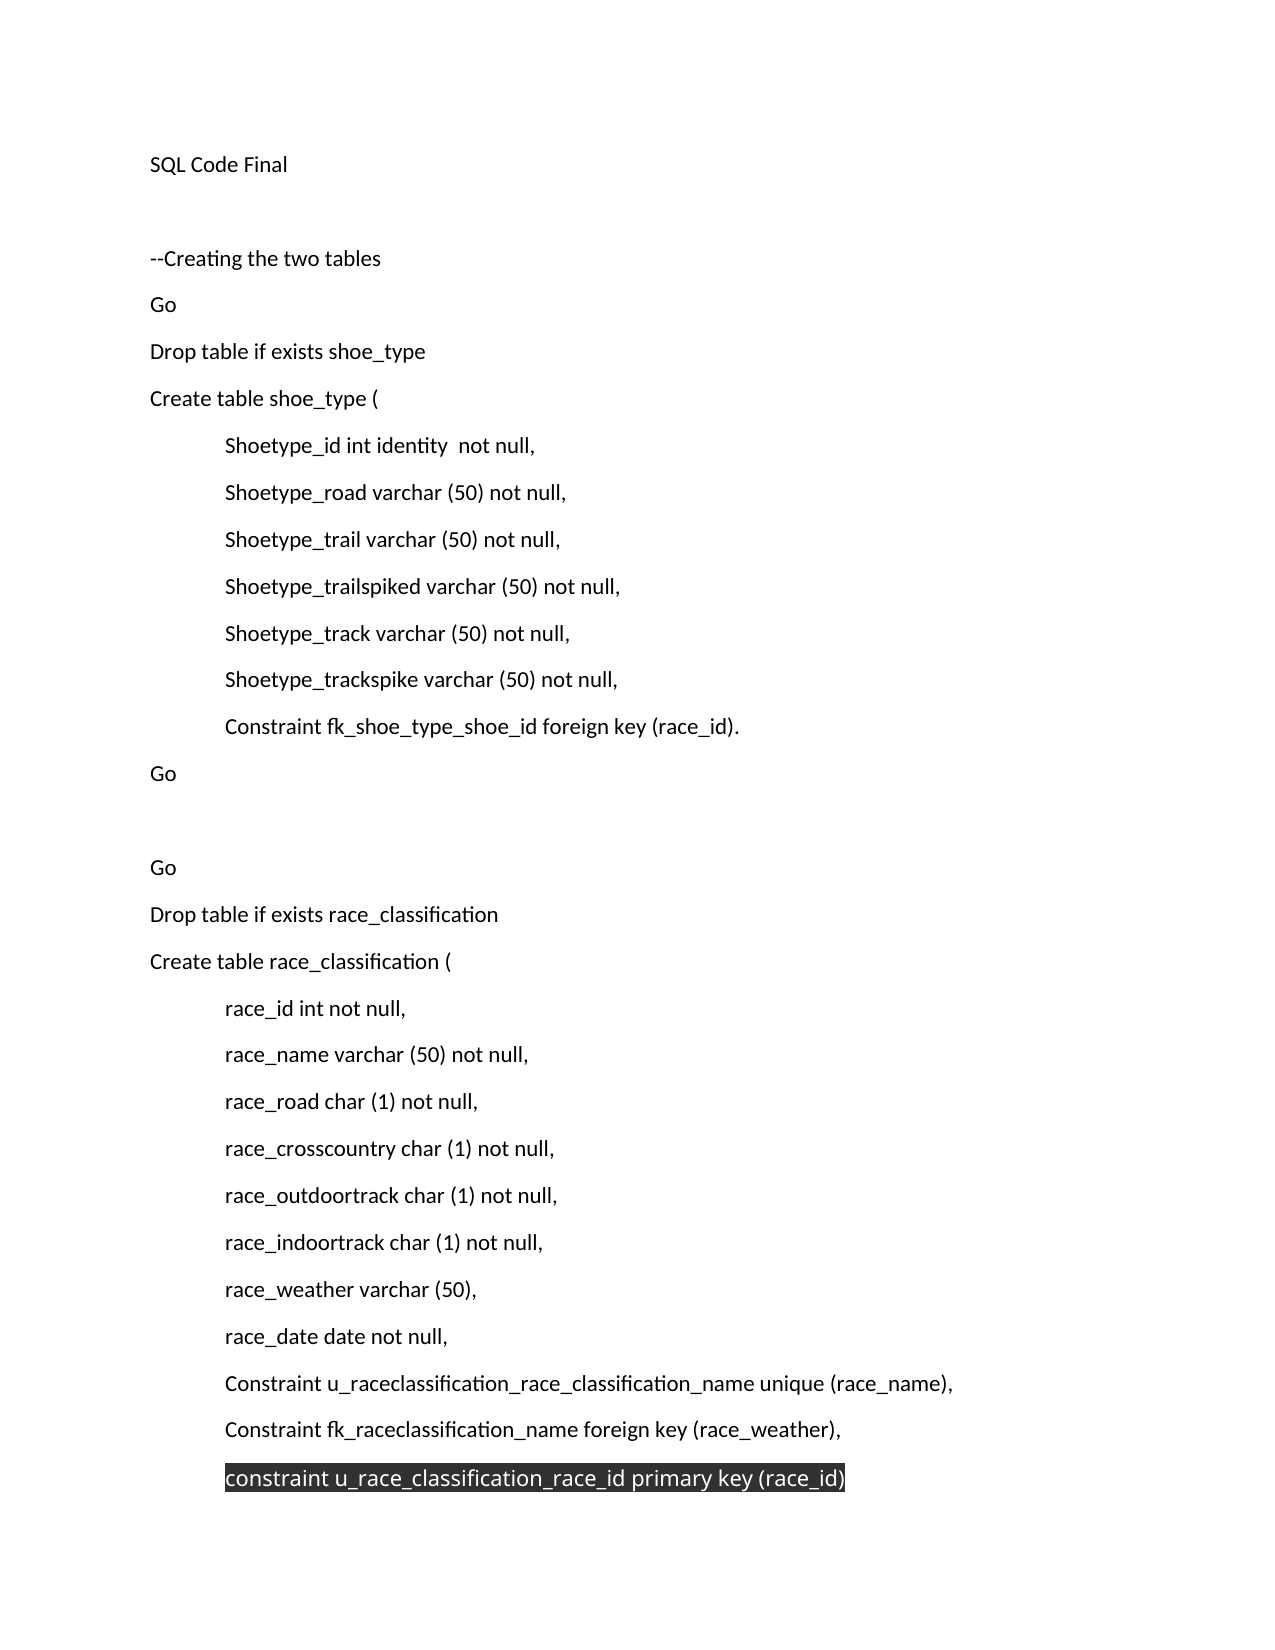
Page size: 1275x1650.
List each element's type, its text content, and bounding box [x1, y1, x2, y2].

text Drop table if exists shoe_type [150, 337, 1125, 366]
text Go [150, 853, 1125, 881]
text constraint u_race_classification_race_id primary key (race_id) [150, 1462, 1125, 1492]
text race_road char (1) not null, [150, 1087, 1125, 1116]
text Shoetype_track varchar (50) not null, [150, 619, 1125, 647]
text Go [150, 291, 1125, 319]
text Drop table if exists race_classification [150, 900, 1125, 928]
text race_weather varchar (50), [150, 1275, 1125, 1303]
text Shoetype_road varchar (50) not null, [150, 478, 1125, 506]
text race_indoortrack char (1) not null, [150, 1228, 1125, 1256]
text race_name varchar (50) not null, [150, 1041, 1125, 1069]
text race_crosscountry char (1) not null, [150, 1134, 1125, 1162]
text Shoetype_id int identity not null, [150, 431, 1125, 459]
text Create table race_classification ( [150, 947, 1125, 975]
text Shoetype_trailspiked varchar (50) not null, [150, 572, 1125, 600]
text race_outdoortrack char (1) not null, [150, 1181, 1125, 1209]
text race_id int not null, [150, 994, 1125, 1022]
text Create table shoe_type ( [150, 384, 1125, 412]
text Shoetype_trail varchar (50) not null, [150, 525, 1125, 553]
text Constraint u_raceclassification_race_classification_name unique (race_name), [150, 1369, 1125, 1397]
text race_date date not null, [150, 1322, 1125, 1350]
text --Creating the two tables [150, 244, 1125, 272]
text SQL Code Final [150, 150, 1125, 178]
text Go [150, 759, 1125, 787]
text Shoetype_trackspike varchar (50) not null, [150, 666, 1125, 694]
text Constraint fk_raceclassification_name foreign key (race_weather), [150, 1416, 1125, 1444]
text Constraint fk_shoe_type_shoe_id foreign key (race_id). [150, 712, 1125, 741]
